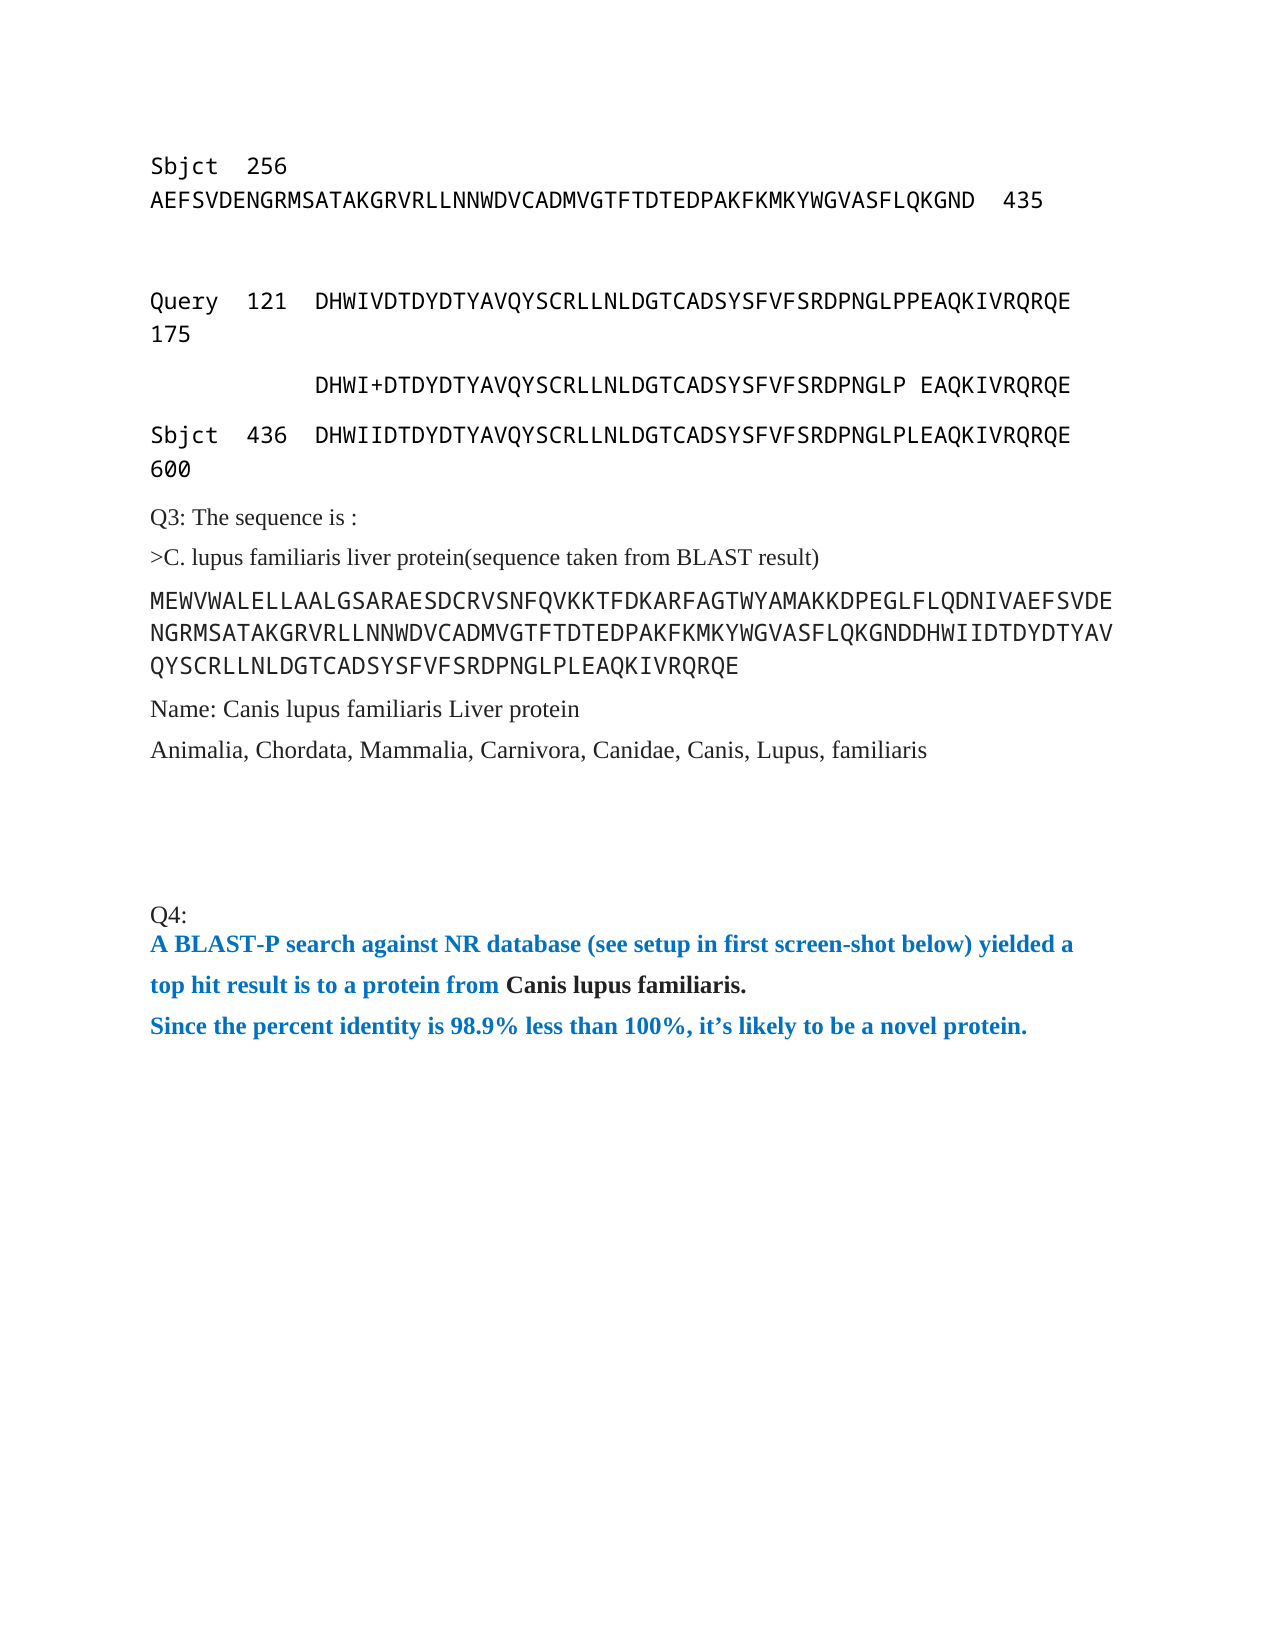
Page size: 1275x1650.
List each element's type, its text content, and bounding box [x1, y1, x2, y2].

text >C. lupus familiaris liver protein(sequence taken from BLAST result) [150, 543, 1125, 571]
text Sbjct 256 AEFSVDENGRMSATAKGRVRLLNNWDVCADMVGTFTDTEDPAKFKMKYWGVASFLQKGND 435 [150, 150, 1125, 215]
text Animalia, Chordata, Mammalia, Carnivora, Canidae, Canis, Lupus, familiaris [150, 735, 1125, 764]
text Name: Canis lupus familiaris Liver protein [150, 694, 1125, 723]
text DHWI+DTDYDTYAVQYSCRLLNLDGTCADSYSFVFSRDPNGLP EAQKIVRQRQE [150, 369, 1125, 400]
text A BLAST-P search against NR database (see setup in first screen-shot below) yielded a [150, 929, 1125, 958]
text Query 121 DHWIVDTDYDTYAVQYSCRLLNLDGTCADSYSFVFSRDPNGLPPEAQKIVRQRQE 175 [150, 284, 1125, 349]
text Q3: The sequence is : [150, 503, 1125, 531]
text MEWVWALELLAALGSARAESDCRVSNFQVKKTFDKARFAGTWYAMAKKDPEGLFLQDNIVAEFSVDENGRMSATAKGRVRLLNNWDVCADMVGTFTDTEDPAKFKMKYWGVASFLQKGNDDHWIIDTDYDTYAVQYSCRLLNLDGTCADSYSFVFSRDPNGLPLEAQKIVRQRQE [150, 583, 1125, 681]
text Q4: [150, 900, 1125, 929]
text top hit result is to a protein from Canis lupus familiaris. [150, 970, 1125, 999]
text Sbjct 436 DHWIIDTDYDTYAVQYSCRLLNLDGTCADSYSFVFSRDPNGLPLEAQKIVRQRQE 600 [150, 419, 1125, 484]
text Since the percent identity is 98.9% less than 100%, it’s likely to be a novel protein. [150, 1011, 1125, 1040]
